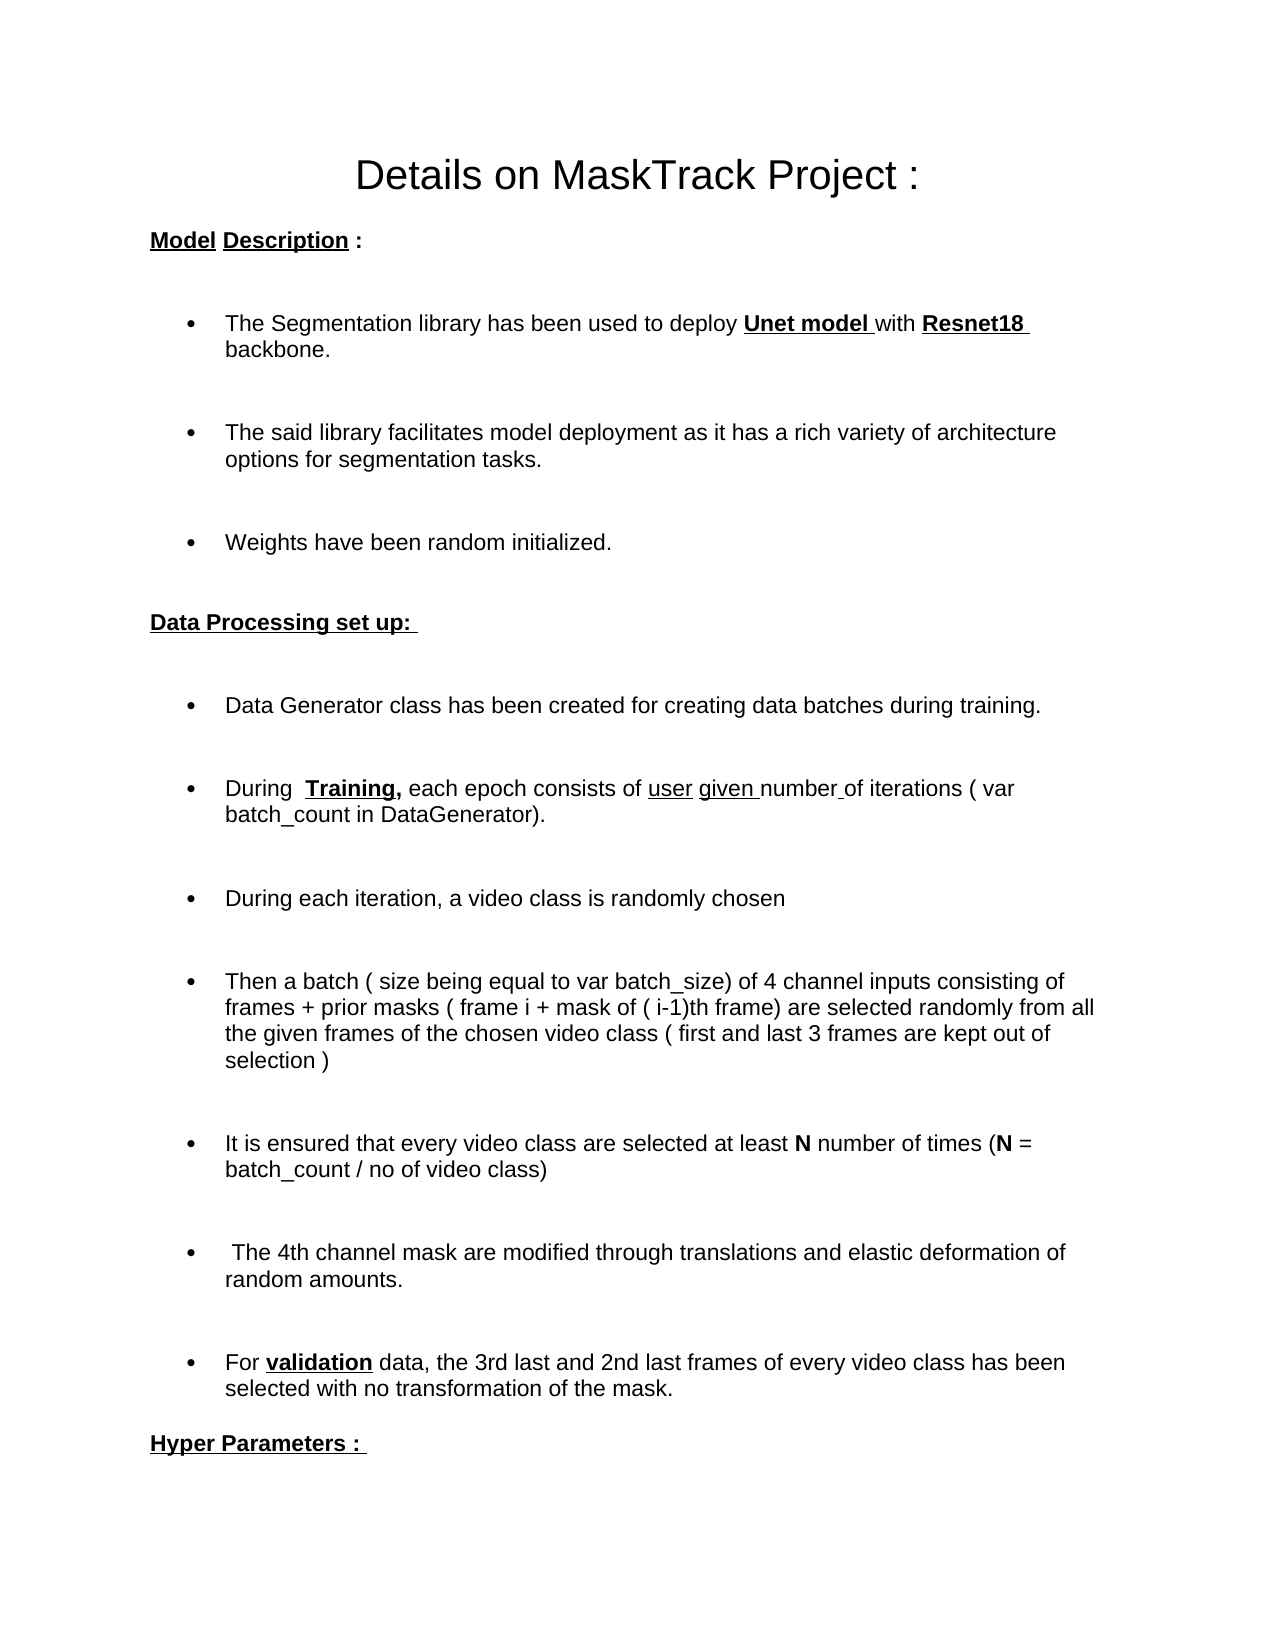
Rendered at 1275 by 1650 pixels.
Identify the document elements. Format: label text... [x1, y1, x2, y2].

list The Segmentation library has been used to deploy Unet model with Resnet18 backbone. [187, 310, 1125, 362]
text Model Description : [150, 227, 1125, 253]
list During Training, each epoch consists of user given number of iterations ( var batch_count in DataGenerator). [187, 775, 1125, 828]
text Details on MaskTrack Project : [150, 150, 1125, 198]
list Weights have been random initialized. [187, 529, 1125, 555]
list Then a batch ( size being equal to var batch_size) of 4 channel inputs consisting of frames + prior masks ( frame i + mask of ( i-1)th frame) are selected randomly from all the given frames of the chosen video class ( first and last 3 frames are kept out of selection ) [187, 968, 1125, 1073]
list Data Generator class has been created for creating data batches during training. [187, 692, 1125, 718]
list It is ensured that every video class are selected at least N number of times (N = batch_count / no of video class) [187, 1130, 1125, 1183]
list The said library facilitates model deployment as it has a rich variety of architecture options for segmentation tasks. [187, 419, 1125, 472]
text Data Processing set up: [150, 609, 1125, 635]
list The 4th channel mask are modified through translations and elastic deformation of random amounts. [187, 1239, 1125, 1292]
list During each iteration, a video class is randomly chosen [187, 884, 1125, 911]
list For validation data, the 3rd last and 2nd last frames of every video class has been selected with no transformation of the mask. [187, 1349, 1125, 1402]
text Hyper Parameters : [150, 1430, 1125, 1457]
